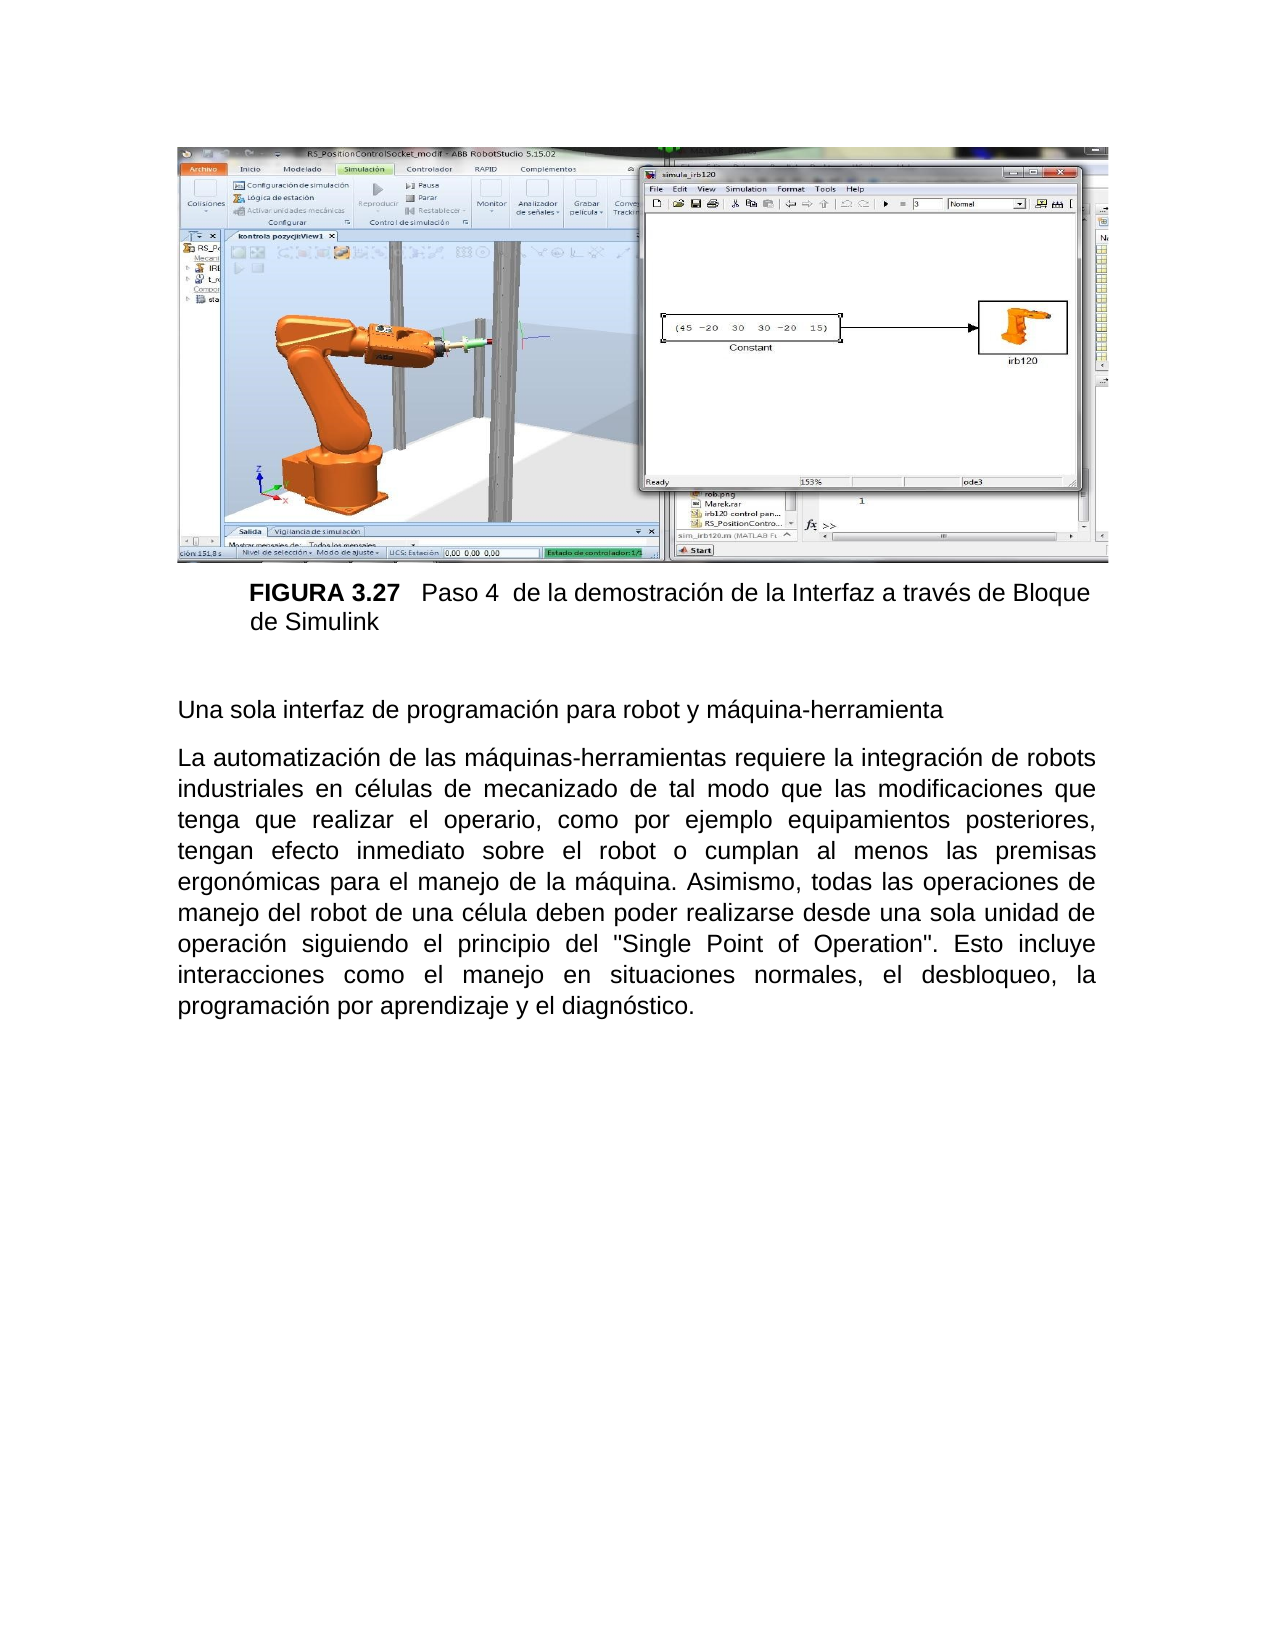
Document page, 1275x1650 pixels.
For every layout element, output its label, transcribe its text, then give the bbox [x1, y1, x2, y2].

picture [177, 147, 1109, 563]
text FIGURA 3.27 Paso 4 de la demostración de la Interfaz a través de Bloque de Simulink [249, 578, 1098, 636]
text Una sola interfaz de programación para robot y máquina-herramienta [177, 695, 1098, 724]
text La automatización de las máquinas-herramientas requiere la integración de robots industriales en células de mecanizado de tal modo que las modificaciones que tenga que realizar el operario, como por ejemplo equipamientos posteriores, tengan efecto inmediato sobre el robot o cumplan al menos las premisas ergonómicas para el manejo de la máquina. Asimismo, todas las operaciones de manejo del robot de una célula deben poder realizarse desde una sola unidad de operación siguiendo el principio del "Single Point of Operation". Esto incluye interacciones como el manejo en situaciones normales, el desbloqueo, la programación por aprendizaje y el diagnóstico. [177, 743, 1098, 1020]
